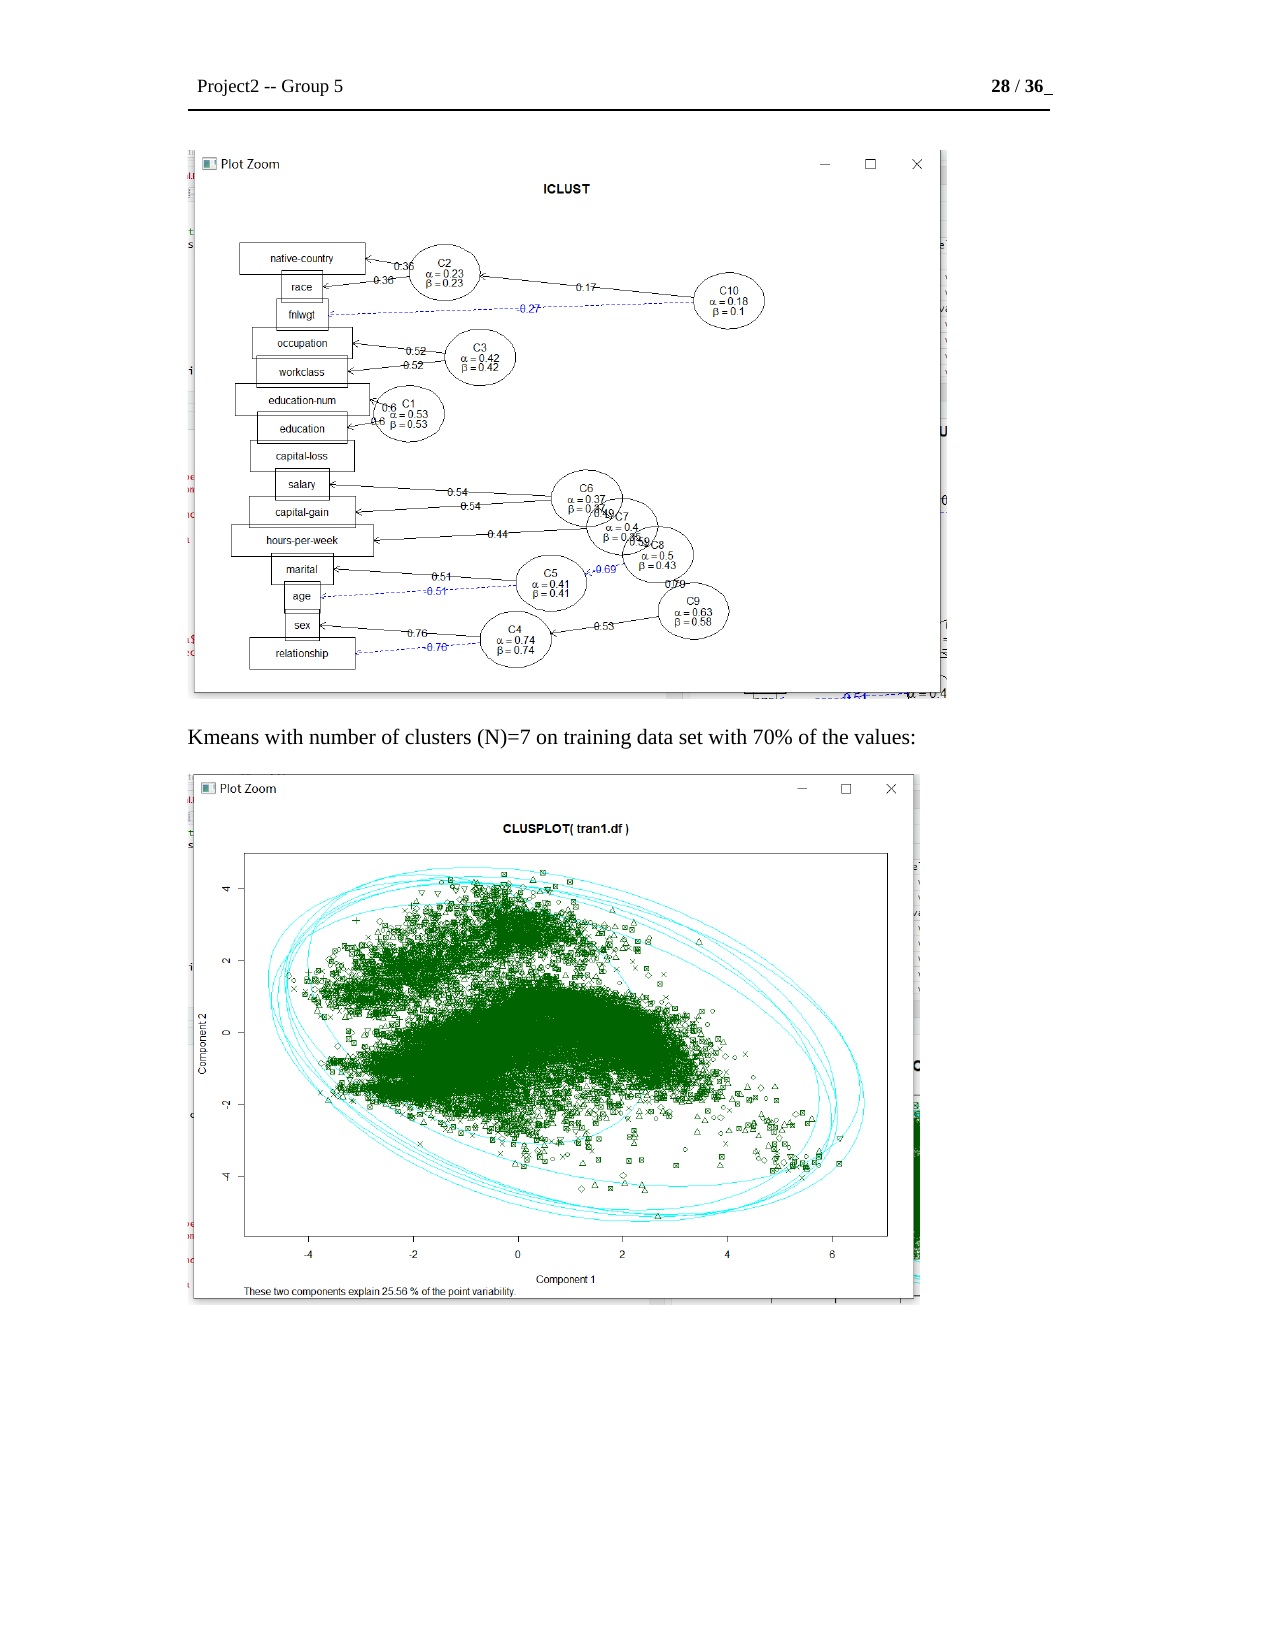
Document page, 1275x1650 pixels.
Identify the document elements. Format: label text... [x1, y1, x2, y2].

text Kmeans with number of clusters (N)=7 on training data set with 70% of the values: [187, 724, 1087, 749]
picture [187, 774, 920, 1305]
picture [187, 150, 947, 699]
